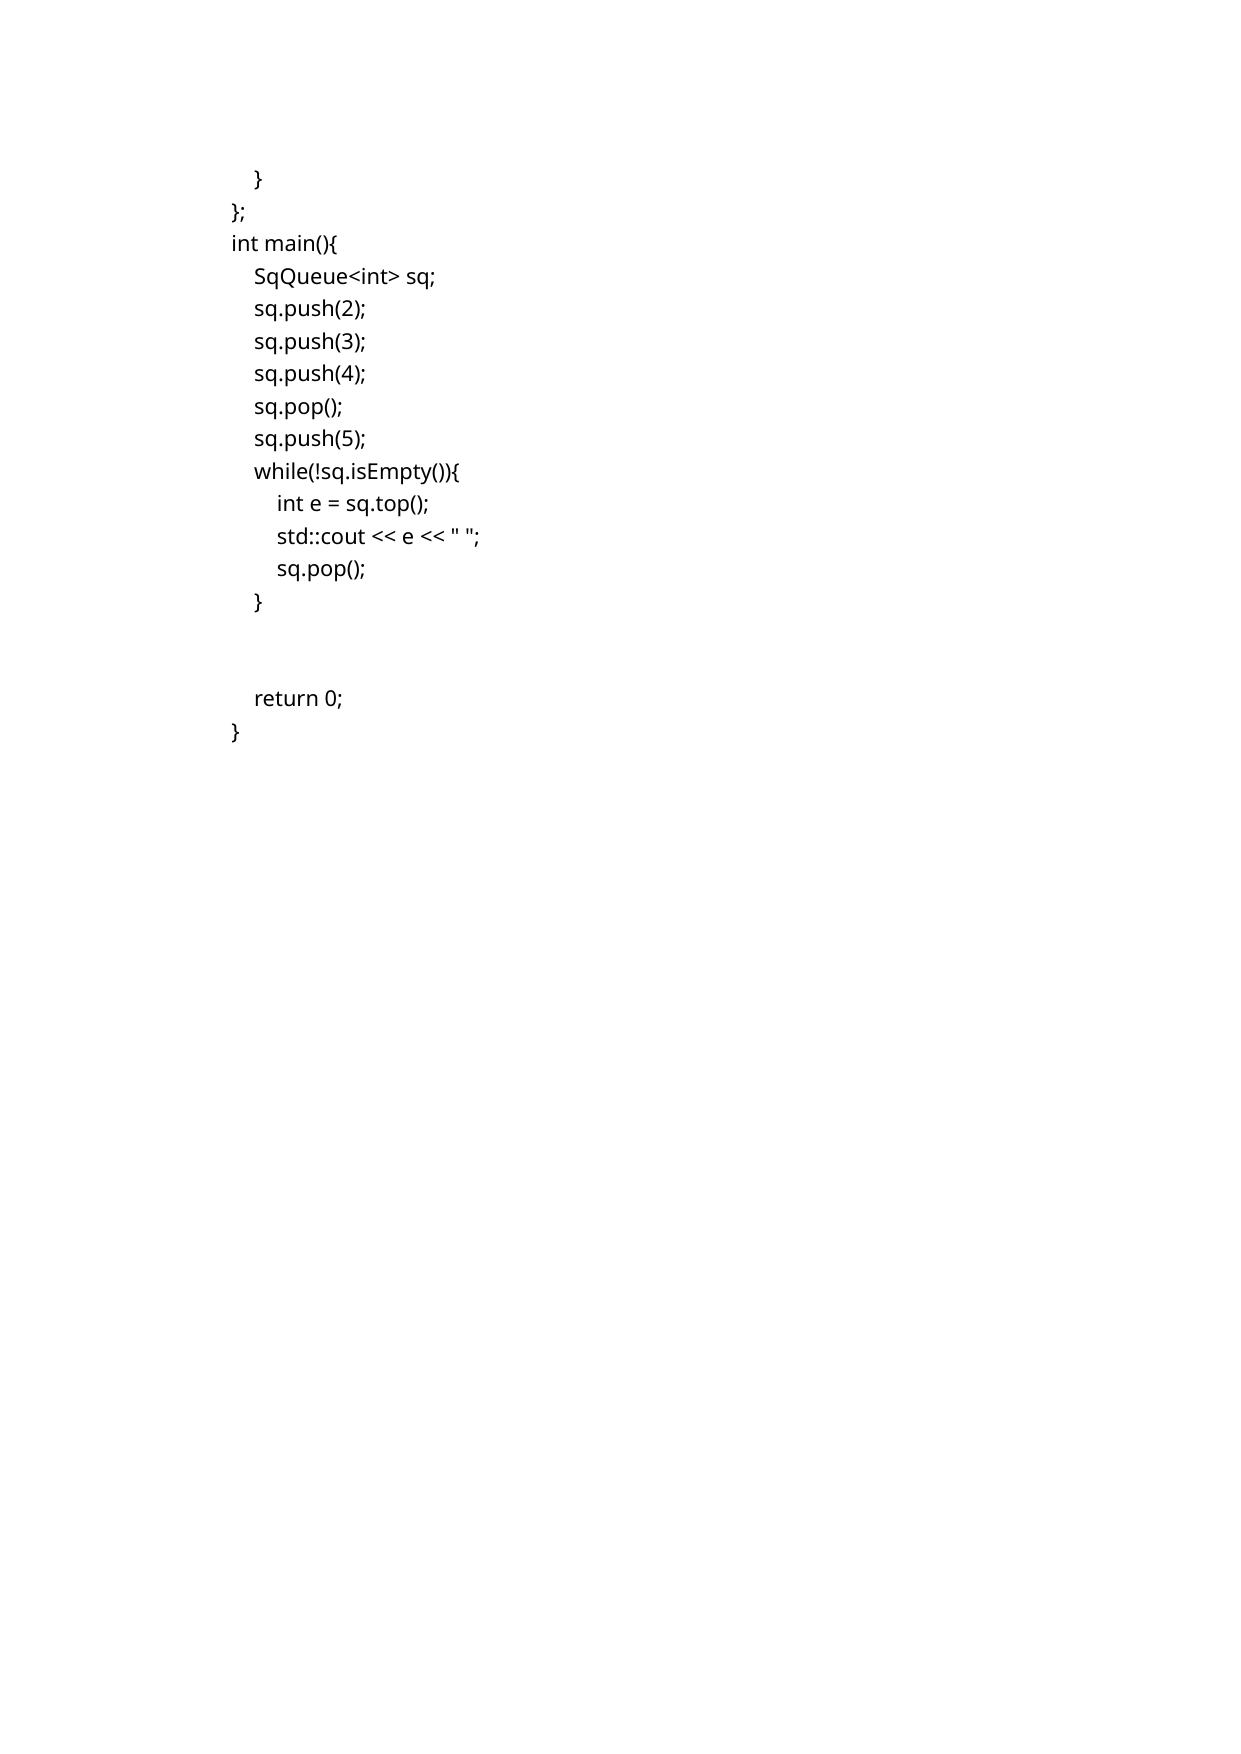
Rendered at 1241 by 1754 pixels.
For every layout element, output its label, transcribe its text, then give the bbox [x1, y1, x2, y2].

list sq.pop(); [231, 389, 1053, 422]
list sq.push(2); [231, 292, 1053, 324]
list }; [231, 194, 1053, 227]
list sq.push(5); [231, 422, 1053, 454]
list while(!sq.isEmpty()){ [231, 454, 1053, 487]
list sq.push(3); [231, 324, 1053, 357]
list SqQueue<int> sq; [231, 259, 1053, 292]
list int e = sq.top(); [231, 487, 1053, 519]
list int main(){ [231, 227, 1053, 259]
list } [231, 162, 1053, 194]
list return 0; [231, 682, 1053, 714]
list sq.push(4); [231, 357, 1053, 389]
list } [231, 714, 1053, 747]
list sq.pop(); [231, 552, 1053, 584]
list std::cout << e << " "; [231, 519, 1053, 552]
list } [231, 584, 1053, 617]
